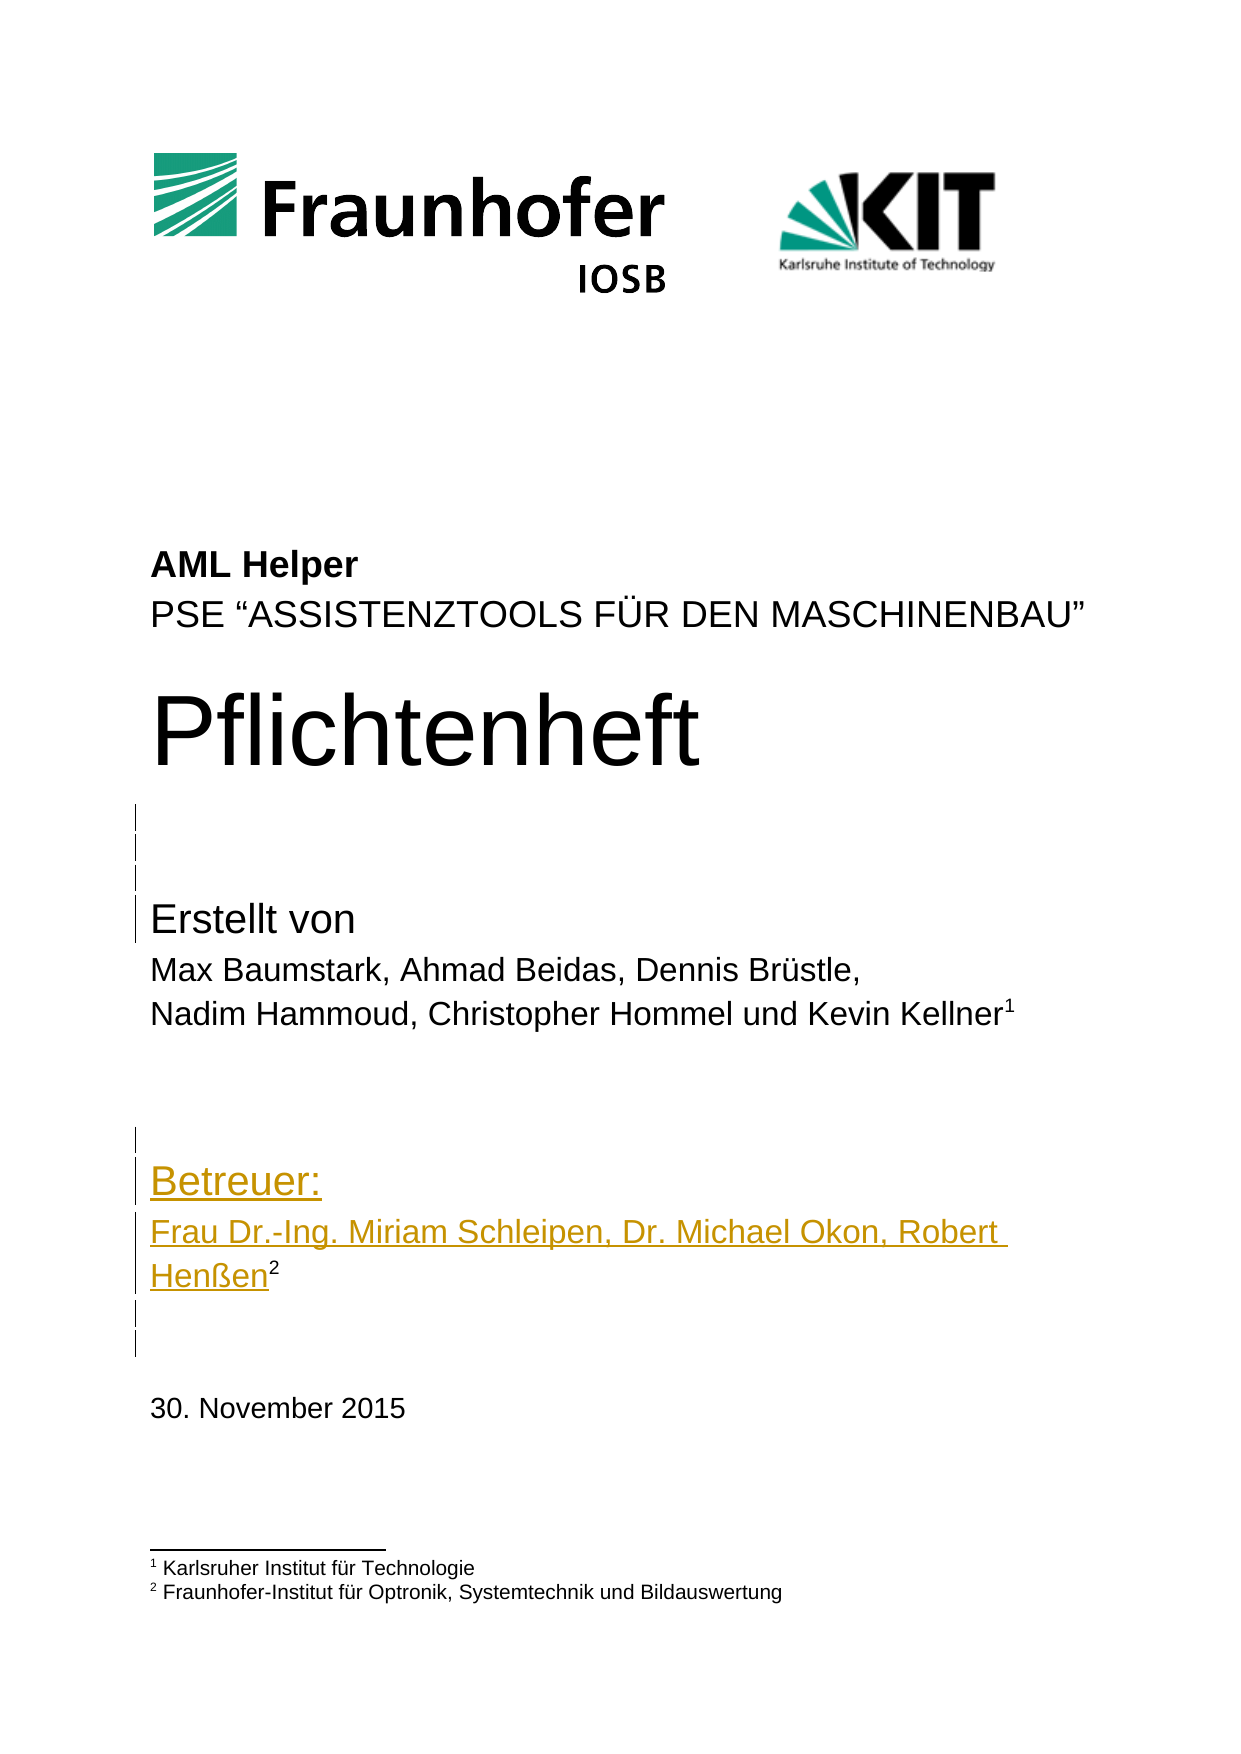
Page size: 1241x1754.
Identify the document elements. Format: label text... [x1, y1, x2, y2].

picture [761, 150, 1055, 294]
text Pflichtenheft [150, 672, 1090, 787]
picture [150, 150, 668, 297]
text Erstellt von [150, 895, 1090, 943]
text AML Helper PSE “ASSISTENZTOOLS FÜR DEN MASCHINENBAU” [150, 543, 1090, 635]
text Max Baumstark, Ahmad Beidas, Dennis Brüstle, Nadim Hammoud, Christopher Hommel und Kevin Kellner [150, 950, 1090, 1032]
text 30. November 2015 [150, 1391, 1090, 1424]
